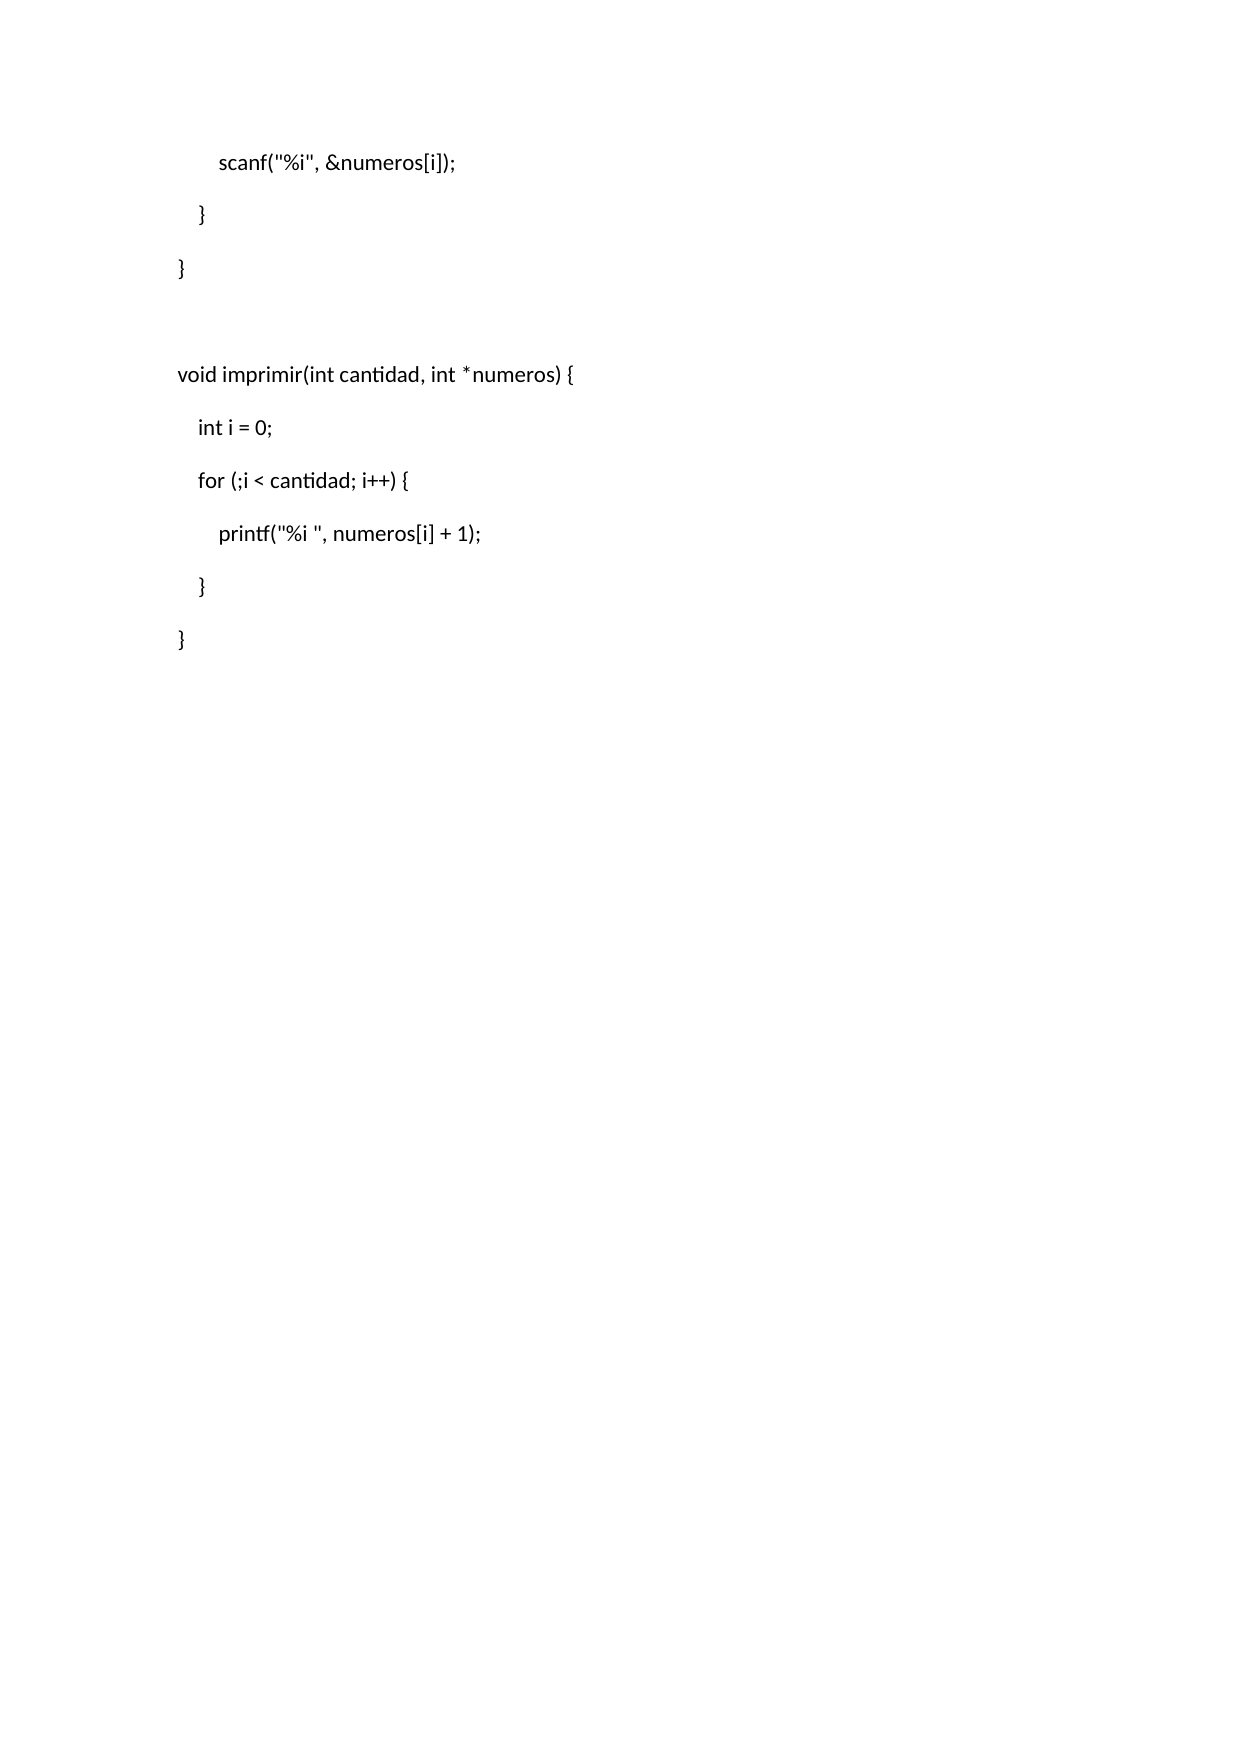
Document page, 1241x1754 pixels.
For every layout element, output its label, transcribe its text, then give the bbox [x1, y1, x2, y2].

text } [177, 201, 1063, 229]
text int i = 0; [177, 413, 1063, 441]
text } [177, 572, 1063, 600]
text } [177, 254, 1063, 282]
text void imprimir(int cantidad, int *numeros) { [177, 360, 1063, 388]
text printf("%i ", numeros[i] + 1); [177, 519, 1063, 547]
text scanf("%i", &numeros[i]); [177, 148, 1063, 176]
text for (;i < cantidad; i++) { [177, 466, 1063, 494]
text } [177, 625, 1063, 653]
